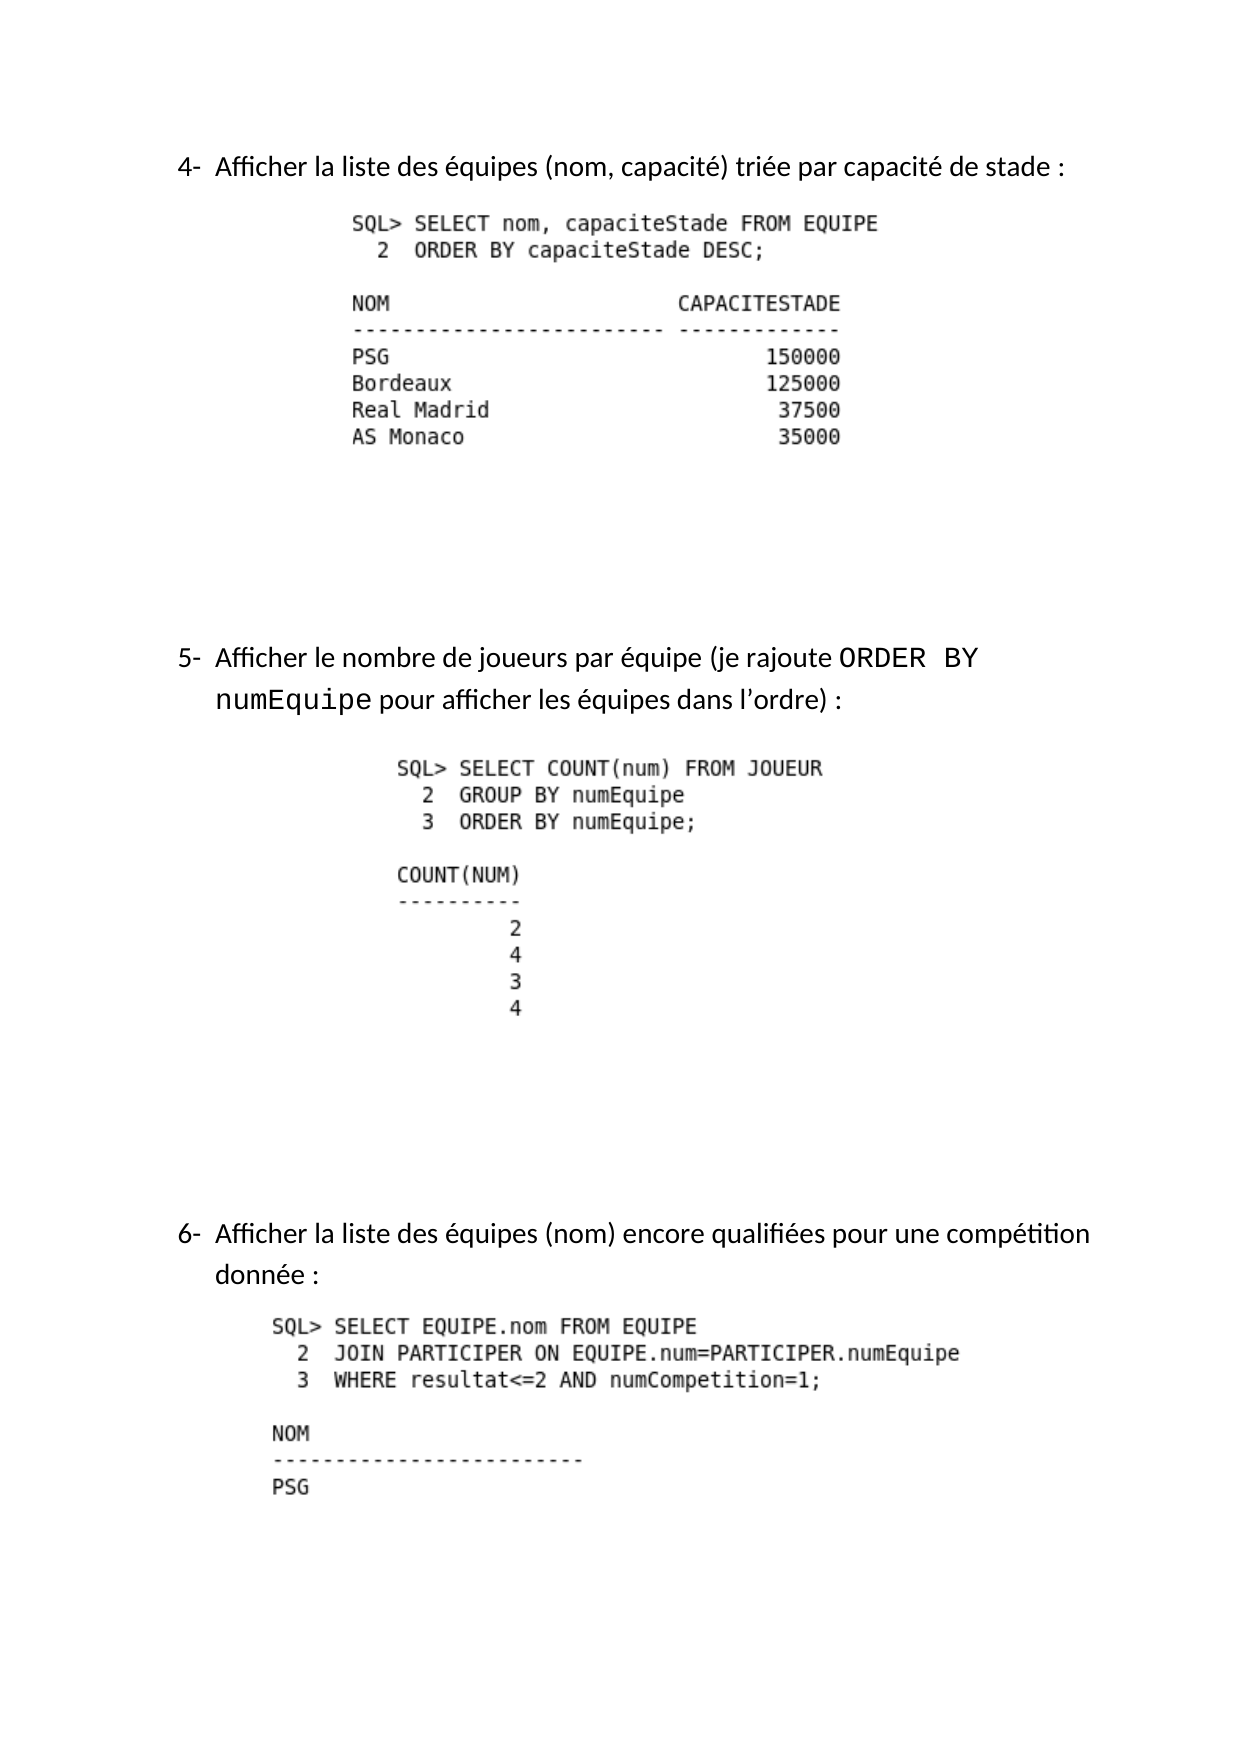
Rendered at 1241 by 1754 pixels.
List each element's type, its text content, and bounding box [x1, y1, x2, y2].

picture [352, 203, 888, 468]
picture [397, 751, 843, 1027]
list Afficher la liste des équipes (nom) encore qualifiées pour une compétition donnée : [177, 1215, 1093, 1292]
list Afficher le nombre de joueurs par équipe (je rajoute ORDER BY numEquipe pour afficher les équipes dans l’ordre) : [177, 639, 1093, 718]
picture [272, 1310, 968, 1509]
list Afficher la liste des équipes (nom, capacité) triée par capacité de stade : [177, 148, 1093, 183]
